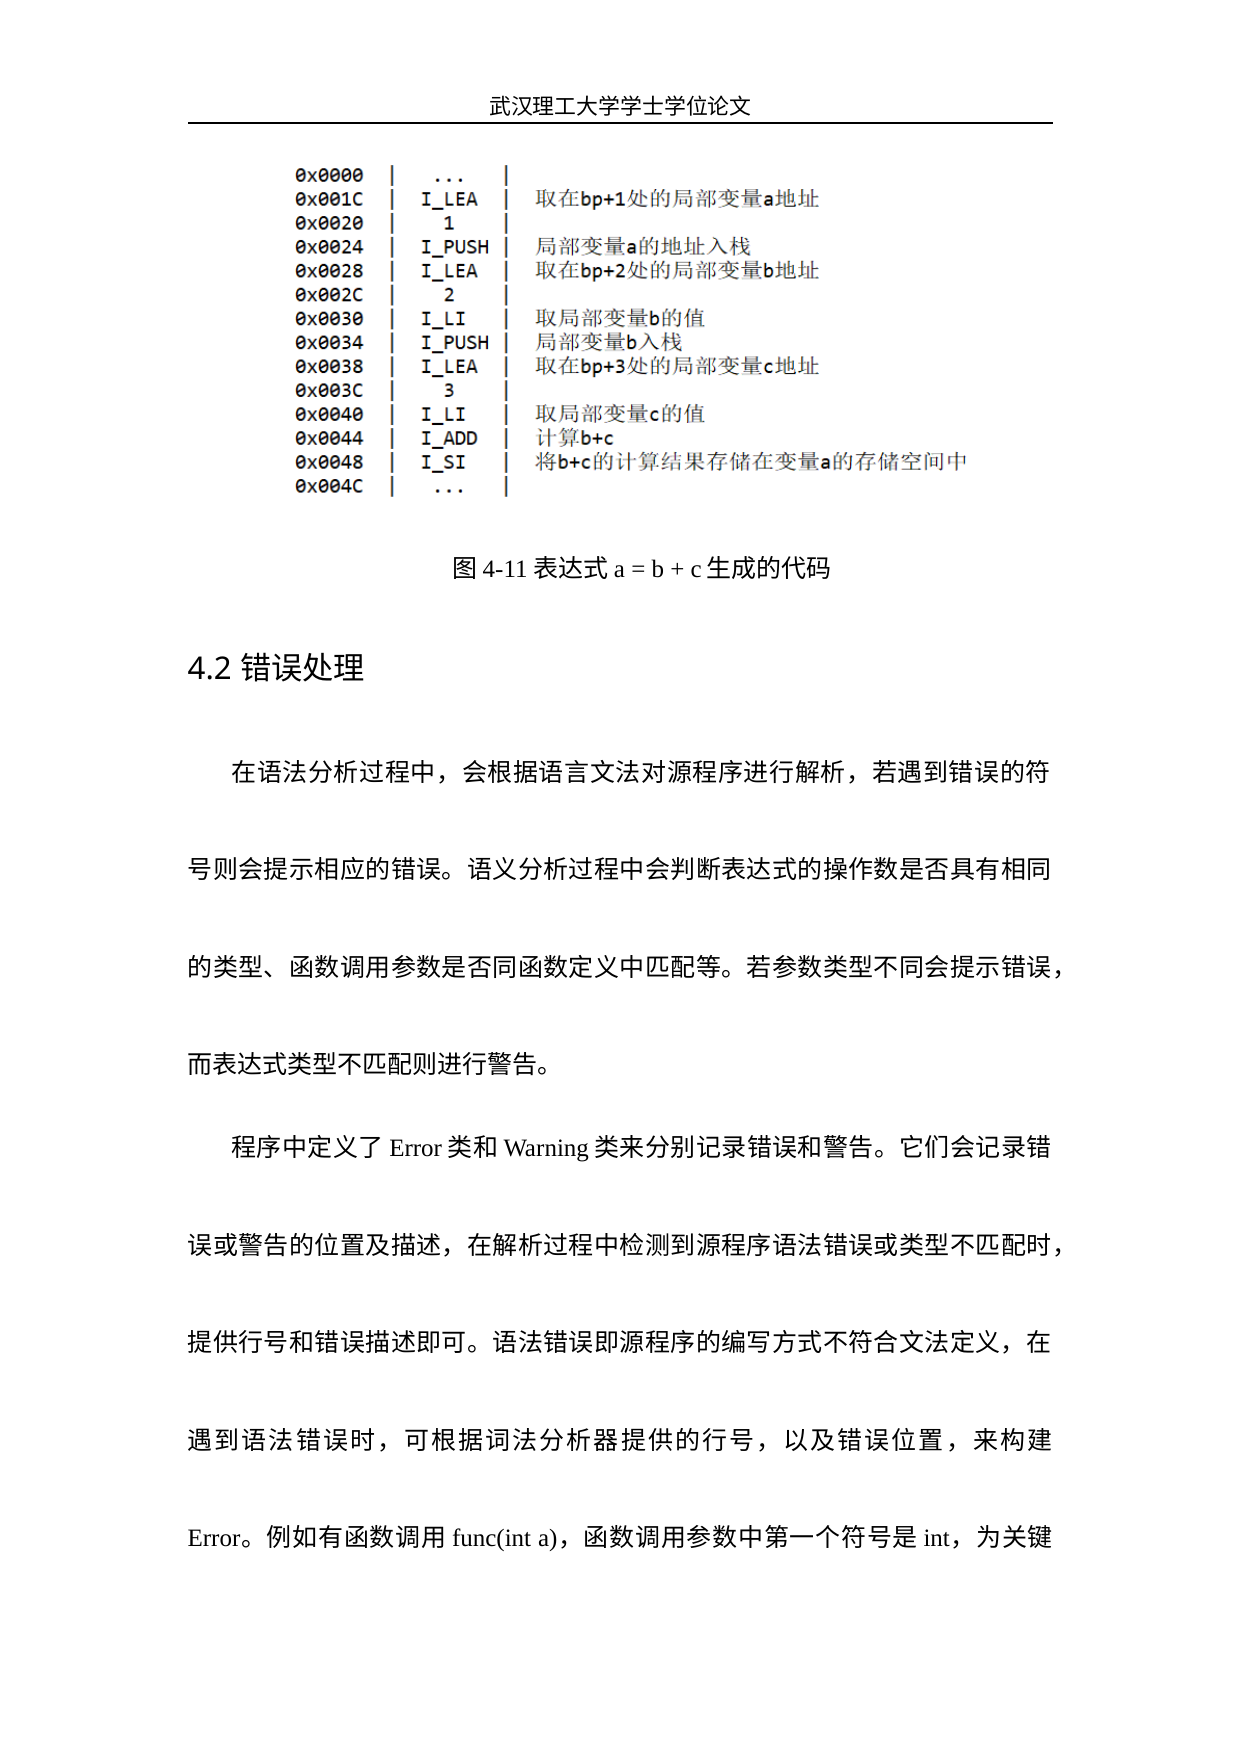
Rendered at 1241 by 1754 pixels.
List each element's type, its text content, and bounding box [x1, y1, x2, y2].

text 在语法分析过程中，会根据语言文法对源程序进行解析，若遇到错误的符号则会提示相应的错误。语义分析过程中会判断表达式的操作数是否具有相同的类型、函数调用参数是否同函数定义中匹配等。若参数类型不同会提示错误，而表达式类型不匹配则进行警告。 [187, 738, 1053, 1095]
text 4.2 错误处理 [187, 634, 1053, 699]
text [187, 1113, 1053, 1568]
text 图4-11 表达式a = b + c生成的代码 [187, 534, 1053, 599]
picture [293, 162, 991, 503]
